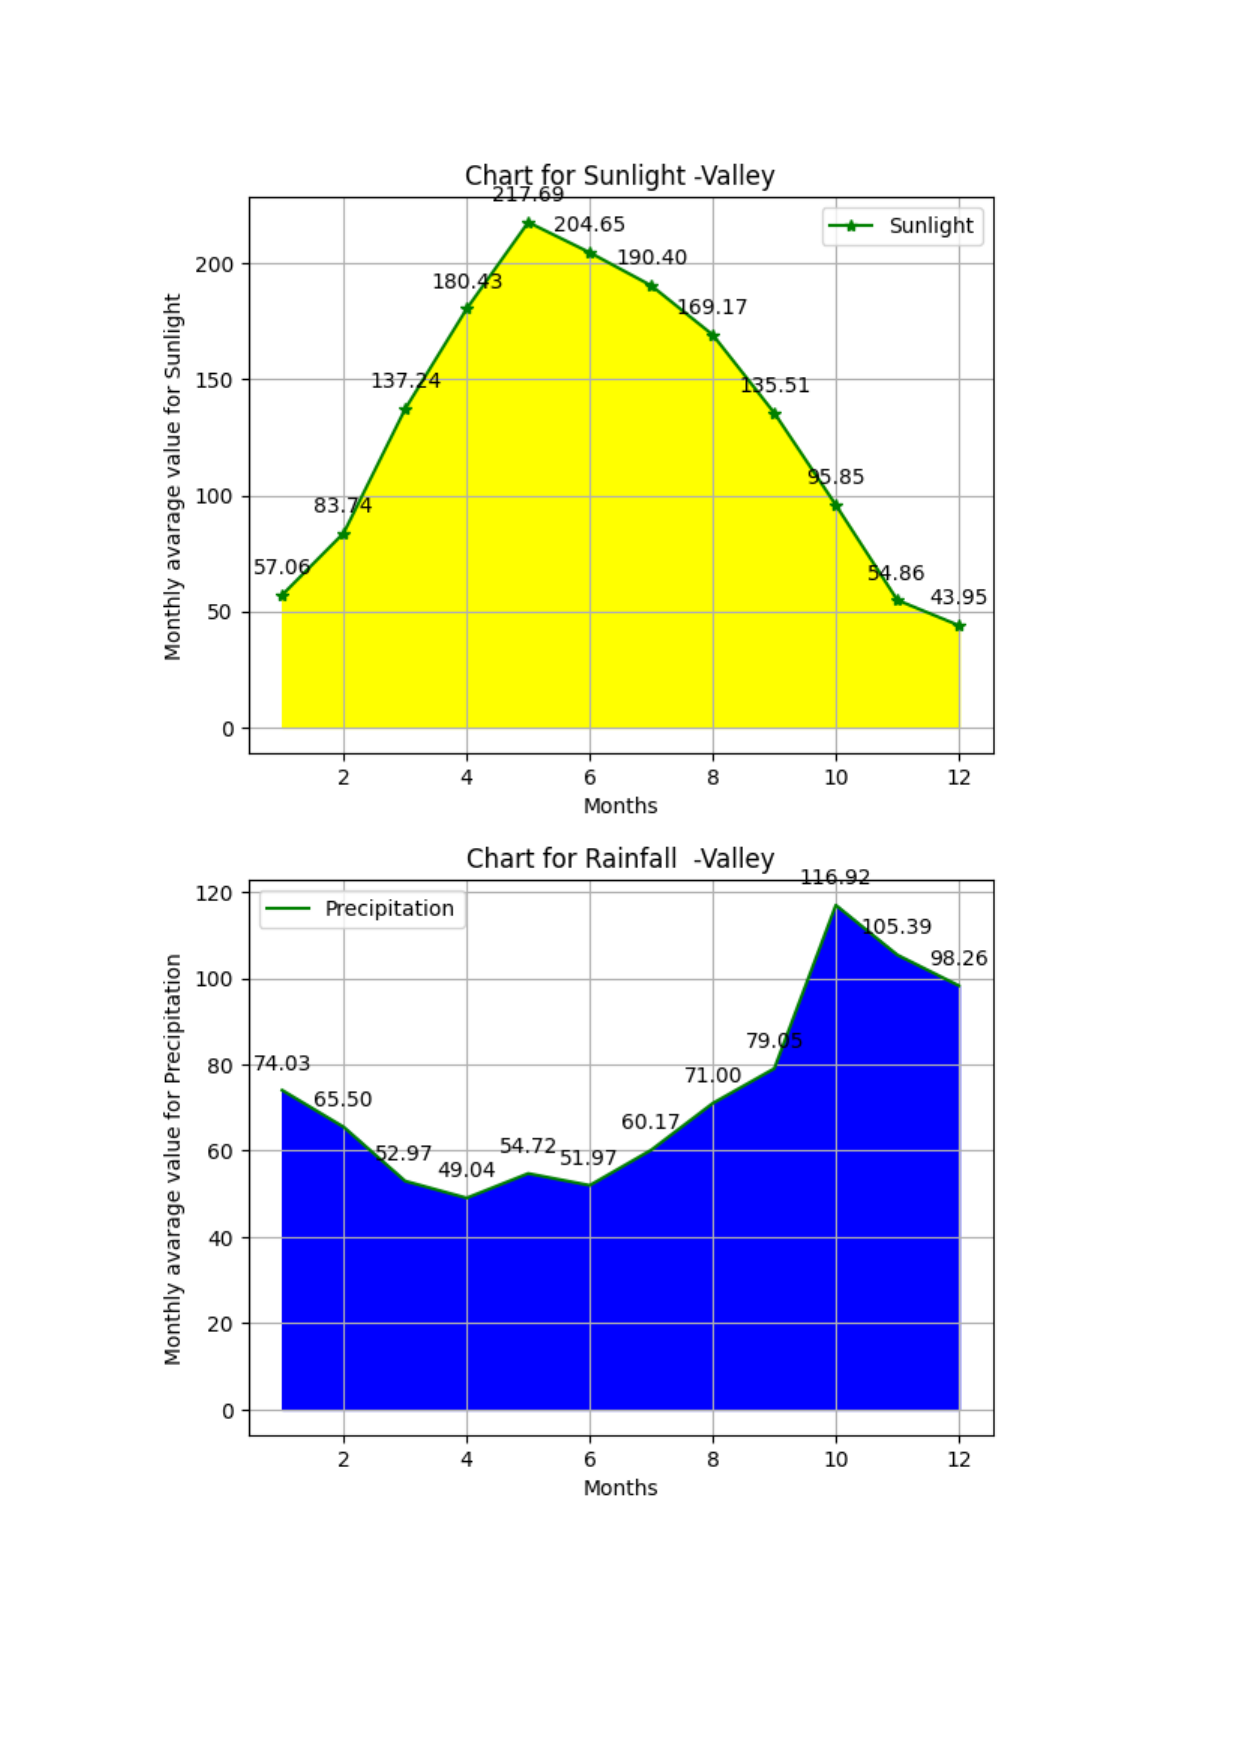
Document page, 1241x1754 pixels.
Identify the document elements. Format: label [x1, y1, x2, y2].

picture [150, 150, 1007, 1515]
